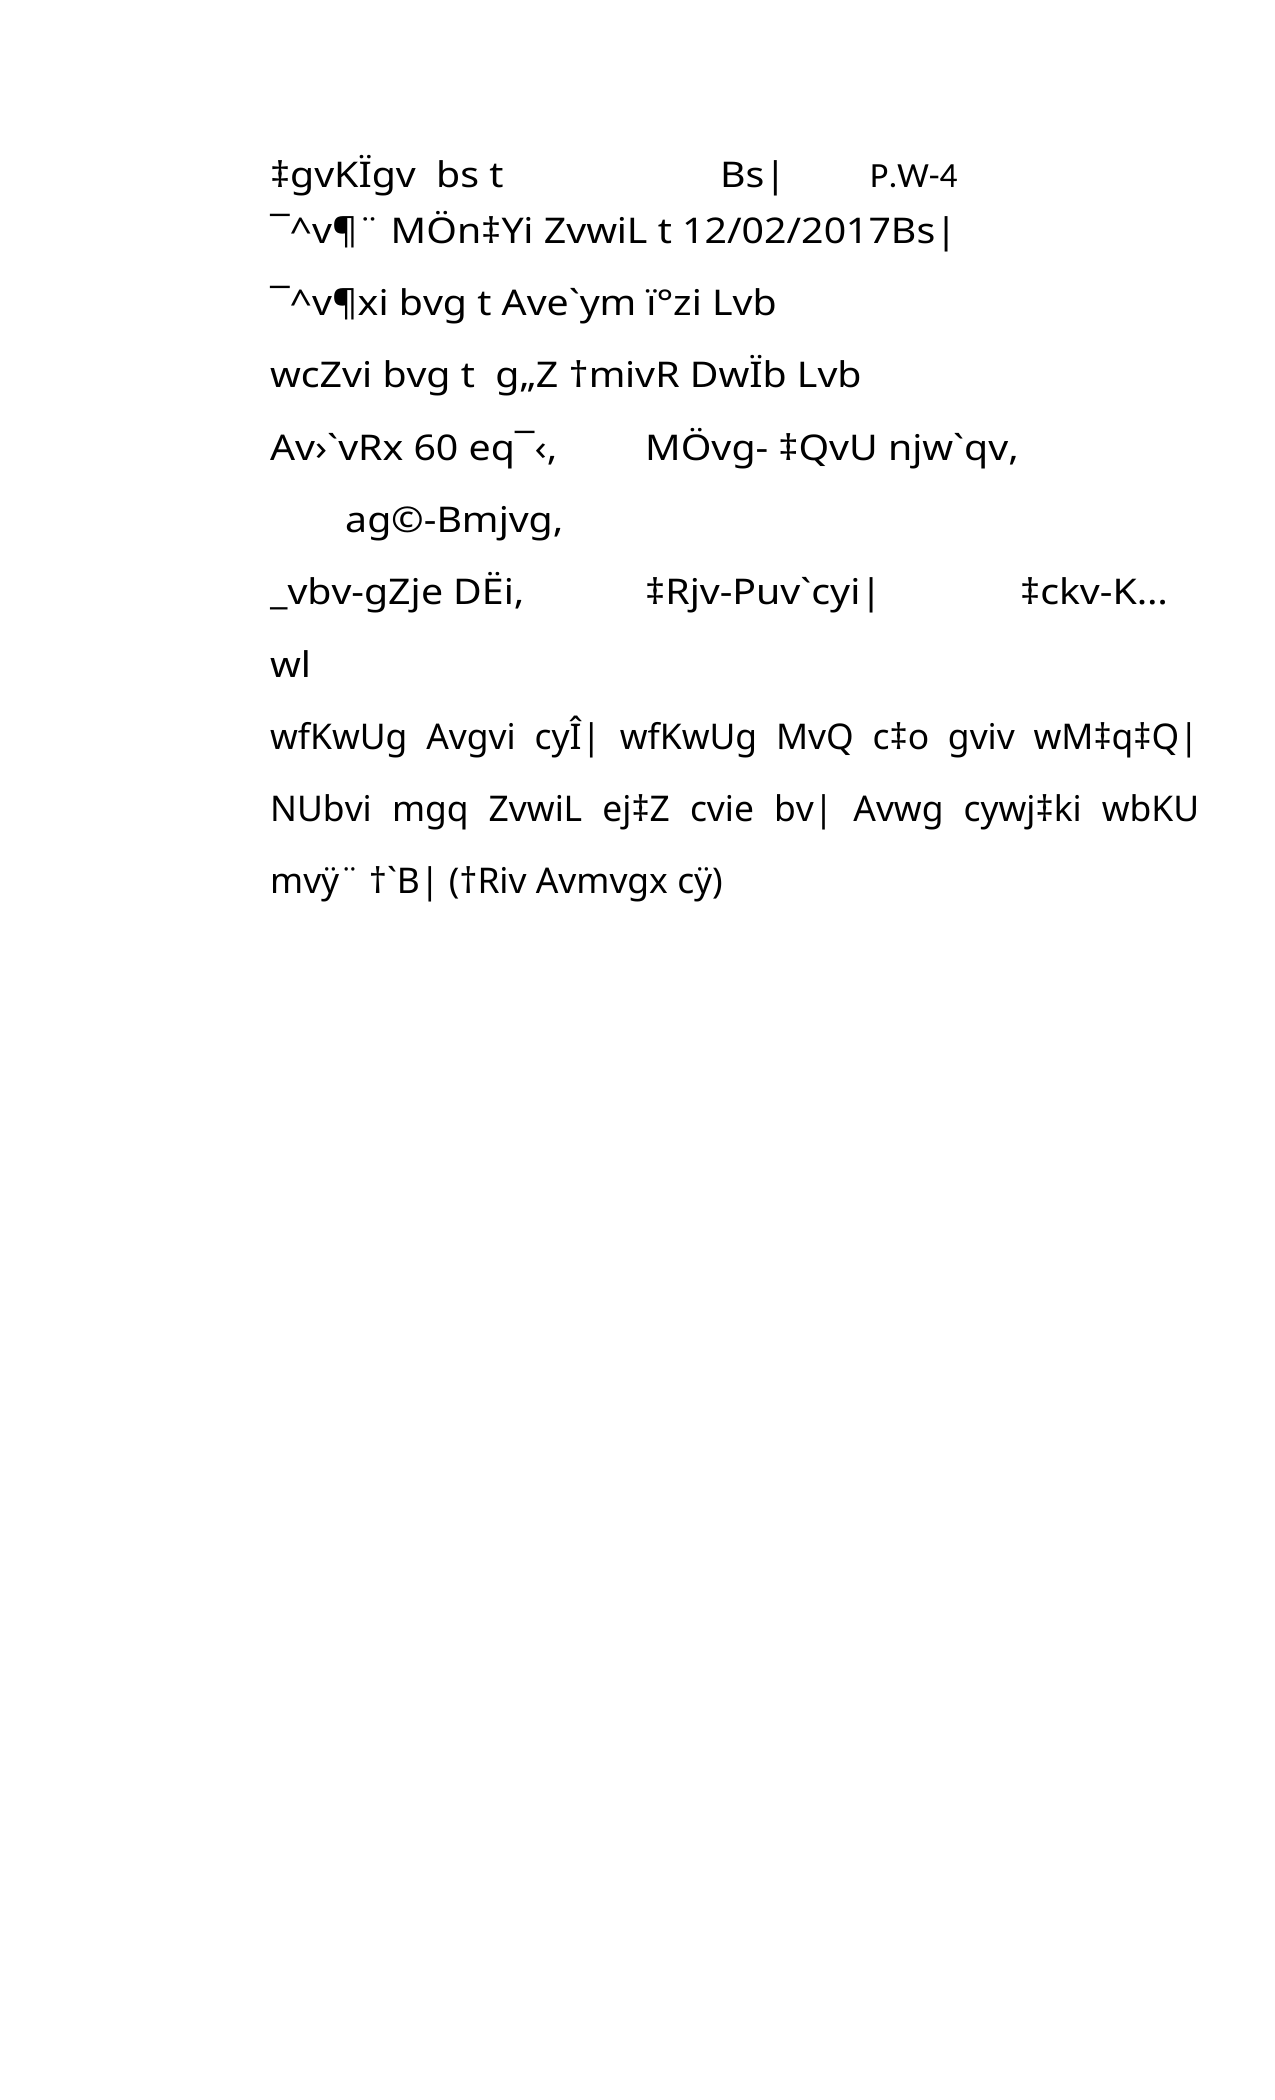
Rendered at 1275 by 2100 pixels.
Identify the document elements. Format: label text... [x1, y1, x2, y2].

text Av›`vRx 60 eq¯‹, MÖvg- ‡QvU njw`qv, ag©-Bmjvg, [270, 422, 1200, 543]
text ¯^v¶xi bvg t Ave`ym ï°zi Lvb [270, 278, 1200, 326]
text _vbv-gZje DËi, ‡Rjv-Puv`cyi| ‡ckv-K…wl [270, 567, 1200, 687]
text ‡gvKÏgv bs t Bs| P.W-4 [270, 150, 1200, 198]
text ¯^v¶¨ MÖn‡Yi ZvwiL t 12/02/2017Bs| [270, 205, 1200, 254]
text wcZvi bvg t g„Z †mivR DwÏb Lvb [270, 350, 1200, 398]
text wfKwUg Avgvi cyÎ| wfKwUg MvQ c‡o gviv wM‡q‡Q| NUbvi mgq ZvwiL ej‡Z cvie bv| Avwg cywj‡ki wbKU mvÿ¨ †`B| (†Riv Avmvgx cÿ) [270, 711, 1200, 904]
